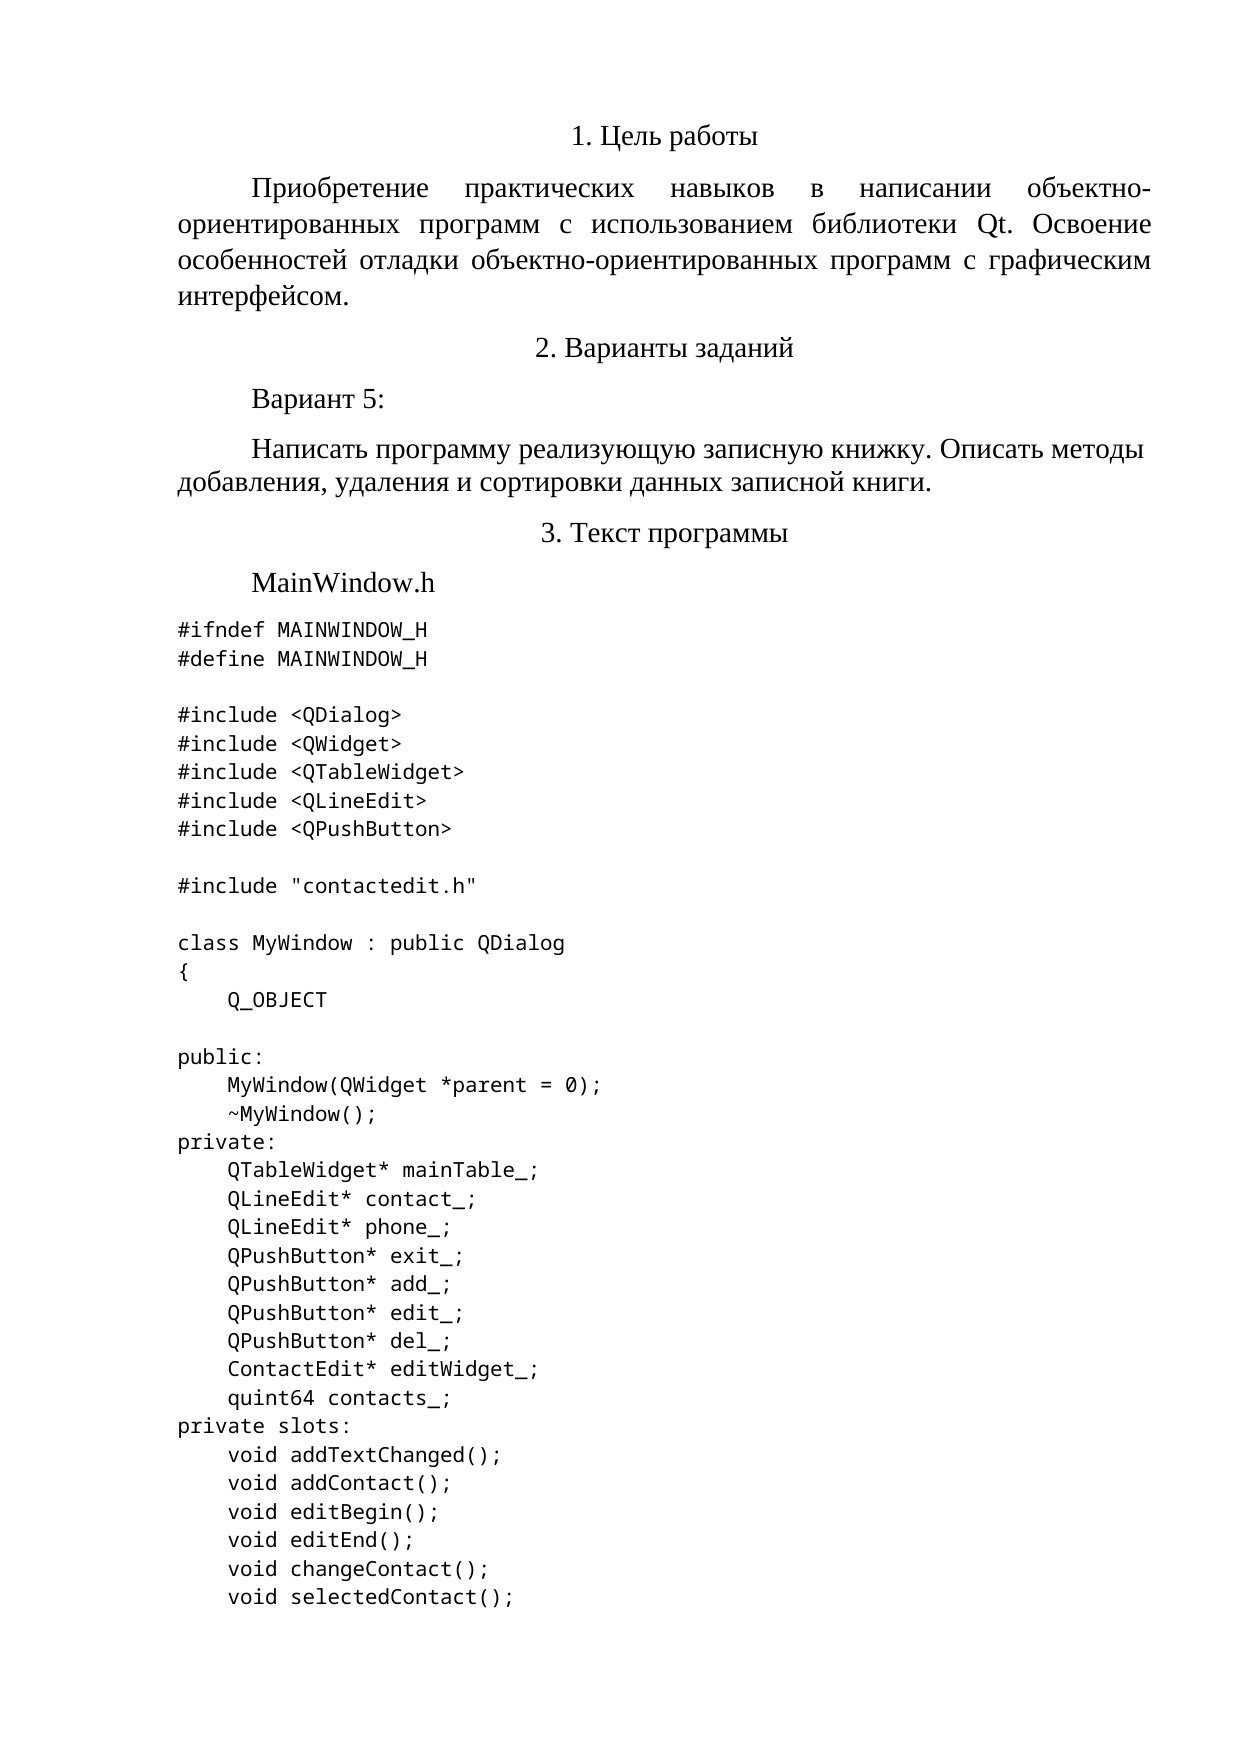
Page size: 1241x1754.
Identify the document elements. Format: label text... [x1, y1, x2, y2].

text QPushButton* add_; [177, 1269, 1152, 1298]
text #include <QWidget> [177, 729, 1152, 757]
text 3. Текст программы [177, 515, 1152, 548]
text QPushButton* del_; [177, 1326, 1152, 1354]
text 1. Цель работы [177, 118, 1152, 152]
text QLineEdit* phone_; [177, 1212, 1152, 1241]
text #include <QDialog> [177, 701, 1152, 729]
text void changeContact(); [177, 1554, 1152, 1582]
text #include <QTableWidget> [177, 757, 1152, 786]
text { [177, 956, 1152, 985]
text #include <QLineEdit> [177, 786, 1152, 814]
text QPushButton* edit_; [177, 1298, 1152, 1326]
text #include "contactedit.h" [177, 871, 1152, 899]
text class MyWindow : public QDialog [177, 928, 1152, 956]
text void selectedContact(); [177, 1582, 1152, 1611]
text Приобретение практических навыков в написании объектно-ориентированных программ с использованием библиотеки Qt. Освоение особенностей отладки объектно-ориентированных программ с графическим интерфейсом. [177, 171, 1152, 312]
text Q_OBJECT [177, 985, 1152, 1013]
text #include <QPushButton> [177, 814, 1152, 843]
text ~MyWindow(); [177, 1099, 1152, 1127]
text void addContact(); [177, 1468, 1152, 1497]
text void editEnd(); [177, 1525, 1152, 1554]
text public: [177, 1042, 1152, 1070]
text #define MAINWINDOW_H [177, 644, 1152, 672]
text MainWindow.h [177, 565, 1152, 598]
text QPushButton* exit_; [177, 1241, 1152, 1269]
text quint64 contacts_; [177, 1383, 1152, 1411]
text ContactEdit* editWidget_; [177, 1354, 1152, 1383]
text #ifndef MAINWINDOW_H [177, 615, 1152, 644]
text QLineEdit* contact_; [177, 1184, 1152, 1212]
text QTableWidget* mainTable_; [177, 1156, 1152, 1184]
text private: [177, 1127, 1152, 1156]
text MyWindow(QWidget *parent = 0); [177, 1070, 1152, 1099]
text 2. Варианты заданий [177, 331, 1152, 364]
text void editBegin(); [177, 1497, 1152, 1525]
text Вариант 5: [177, 381, 1152, 414]
text void addTextChanged(); [177, 1440, 1152, 1468]
text private slots: [177, 1411, 1152, 1440]
text Написать программу реализующую записную книжку. Описать методы добавления, удаления и сортировки данных записной книги. [177, 431, 1152, 498]
